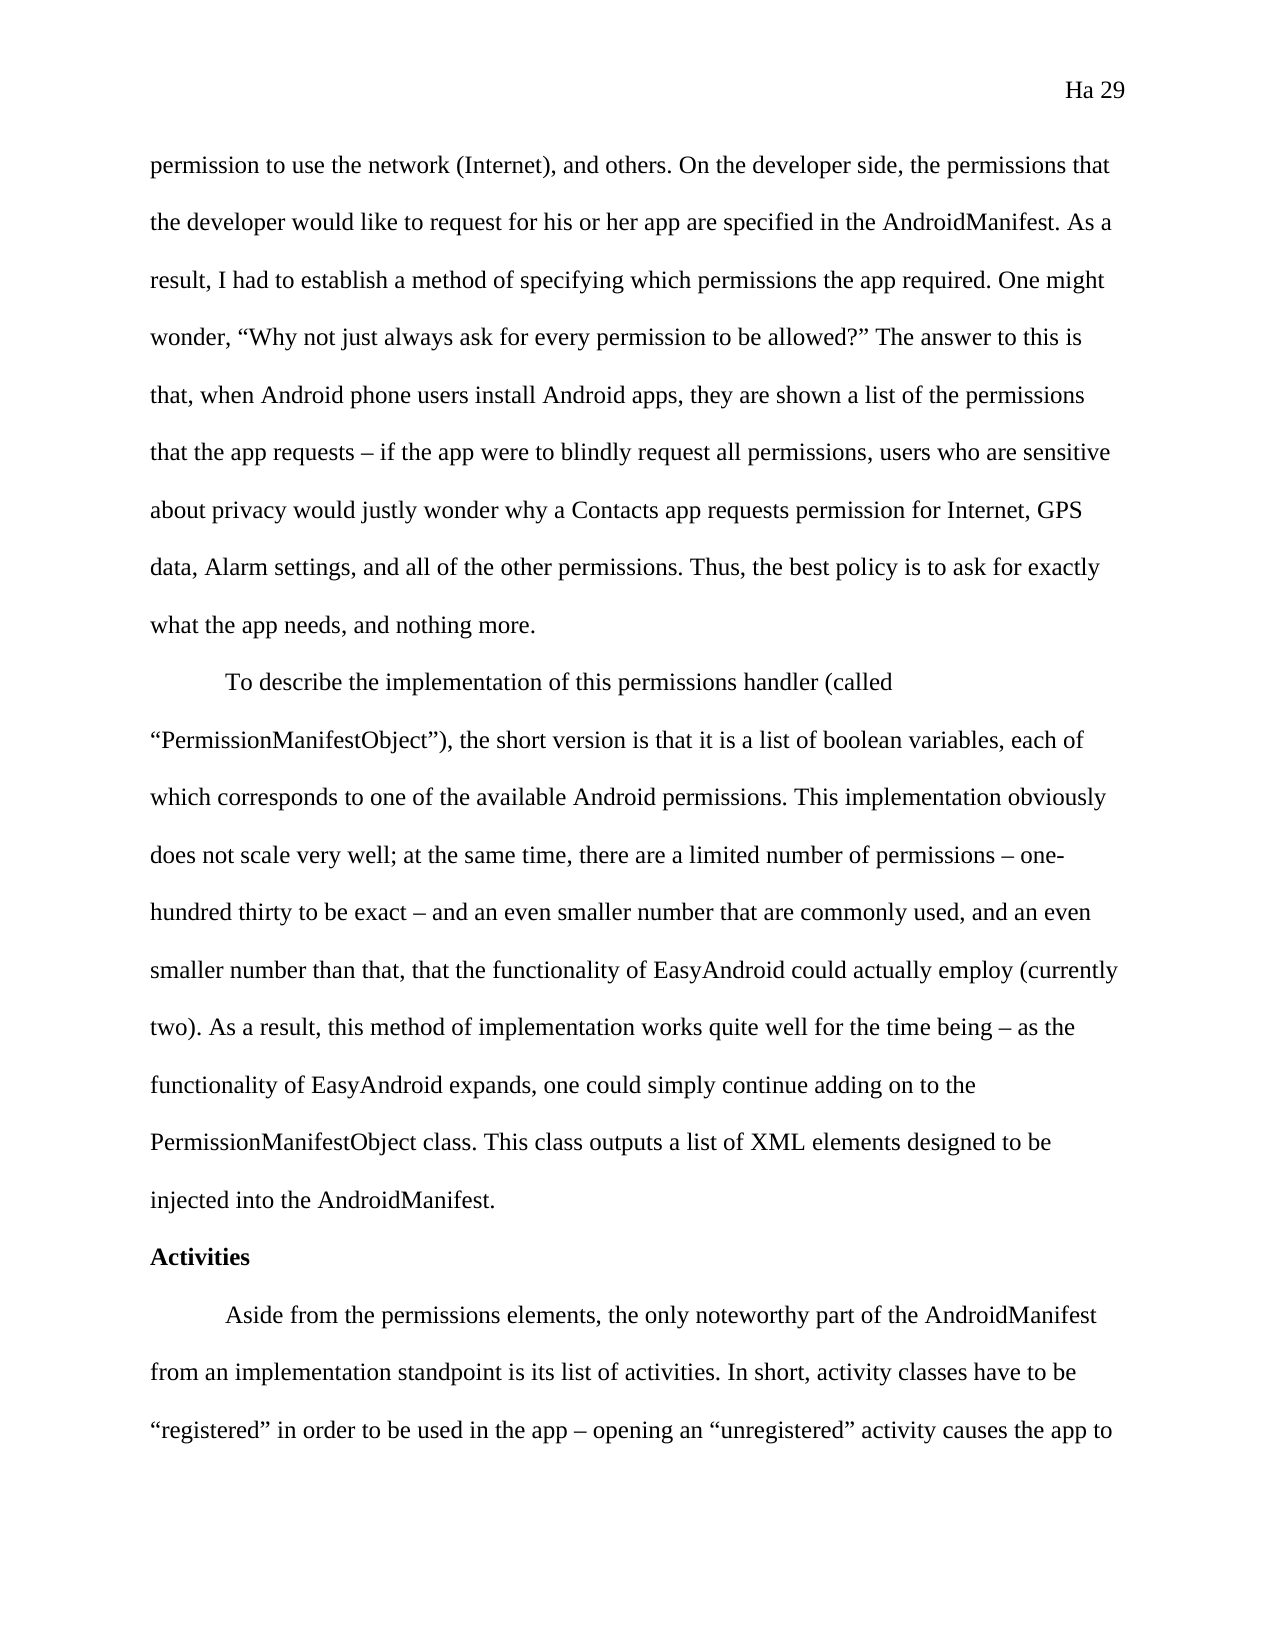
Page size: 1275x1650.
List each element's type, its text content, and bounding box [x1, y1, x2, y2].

text To describe the implementation of this permissions handler (called “PermissionManifestObject”), the short version is that it is a list of boolean variables, each of which corresponds to one of the available Android permissions. This implementation obviously does not scale very well; at the same time, there are a limited number of permissions – one-hundred thirty to be exact – and an even smaller number that are commonly used, and an even smaller number than that, that the functionality of EasyAndroid could actually employ (currently two). As a result, this method of implementation works quite well for the time being – as the functionality of EasyAndroid expands, one could simply continue adding on to the PermissionManifestObject class. This class outputs a list of XML elements designed to be injected into the AndroidManifest. [150, 667, 1125, 1214]
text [150, 1300, 1125, 1444]
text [150, 150, 1125, 639]
subtitle Activities [150, 1242, 1125, 1271]
